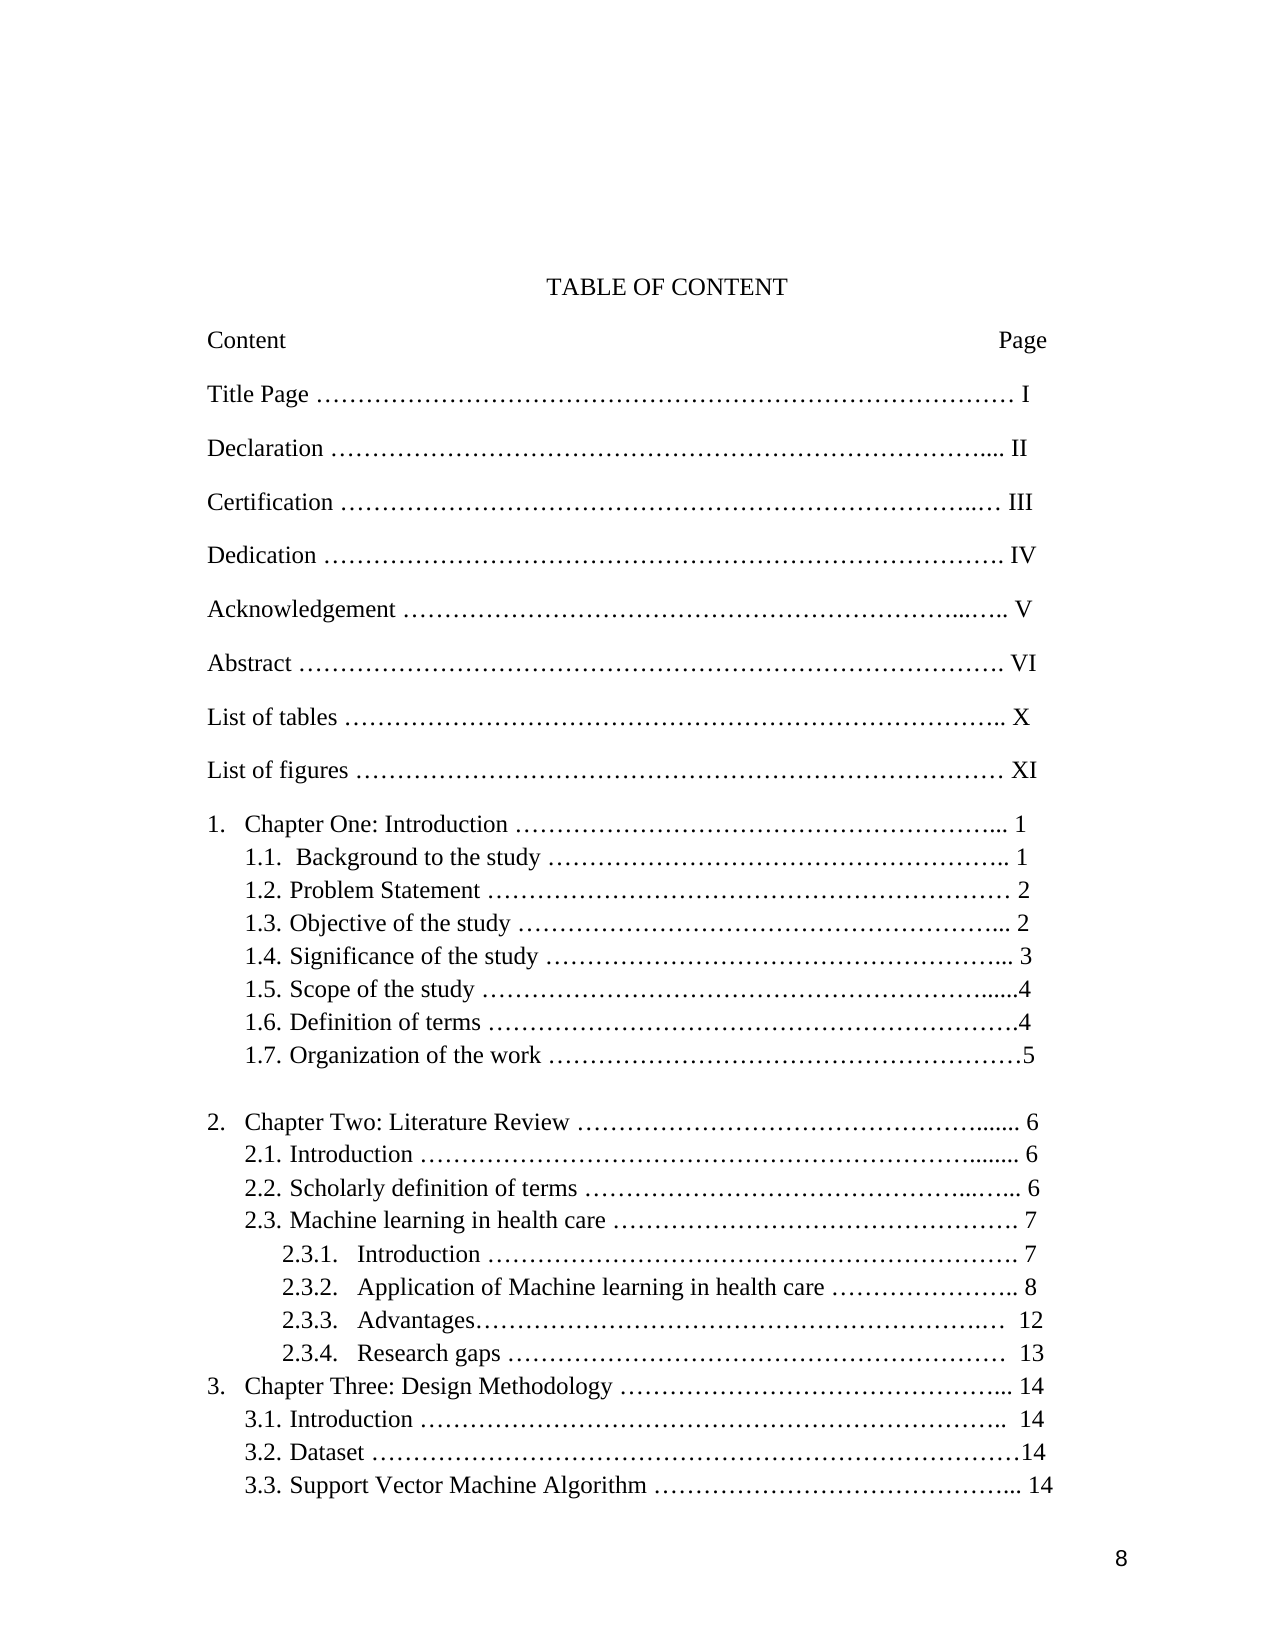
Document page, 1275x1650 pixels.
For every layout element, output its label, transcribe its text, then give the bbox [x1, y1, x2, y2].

list Dataset ……………………………………………………………………14 [244, 1437, 1127, 1466]
text Title Page ………………………………………………………………………… I [207, 379, 1127, 408]
list Organization of the work …………………………………………………5 [244, 1041, 1127, 1069]
text TABLE OF CONTENT [207, 272, 1127, 301]
list Chapter Two: Literature Review …………………………………………....... 6 [207, 1107, 1127, 1135]
text Dedication ………………………………………………………………………. IV [207, 541, 1127, 569]
list Scholarly definition of terms ………………………………………...…... 6 [244, 1173, 1127, 1201]
list Definition of terms ……………………………………………………….4 [244, 1007, 1127, 1036]
text Declaration …………………………………………………………………….... II [207, 433, 1127, 462]
list Scope of the study ……………………………………………………......4 [244, 974, 1127, 1003]
list Problem Statement ……………………………………………………… 2 [244, 875, 1127, 904]
list Chapter One: Introduction …………………………………………………... 1 [207, 809, 1127, 838]
text List of tables …………………………………………………………………….. X [207, 702, 1127, 731]
list Chapter Three: Design Methodology ………………………………………... 14 [207, 1371, 1127, 1399]
text Certification …………………………………………………………………..… III [207, 487, 1127, 516]
text Content Page [207, 326, 1127, 354]
list Application of Machine learning in health care ………………….. 8 [282, 1272, 1127, 1300]
list Introduction ………………………………………………………. 7 [282, 1239, 1127, 1267]
list Objective of the study …………………………………………………... 2 [244, 908, 1127, 937]
text Acknowledgement …………………………………………………………...….. V [207, 594, 1127, 623]
list Background to the study ……………………………………………….. 1 [244, 842, 1127, 871]
list Advantages…………………………………………………….… 12 [282, 1305, 1127, 1333]
list Support Vector Machine Algorithm ……………………………………... 14 [244, 1470, 1127, 1498]
list Introduction …………………………………………………………….. 14 [244, 1404, 1127, 1432]
list Significance of the study ………………………………………………... 3 [244, 941, 1127, 970]
list Machine learning in health care …………………………………………. 7 [244, 1206, 1127, 1234]
text List of figures …………………………………………………………………… XI [207, 756, 1127, 784]
list Introduction …………………………………………………………........ 6 [244, 1139, 1127, 1168]
list Research gaps …………………………………………………… 13 [282, 1338, 1127, 1366]
text Abstract …………………………………………………………………………. VI [207, 648, 1127, 677]
